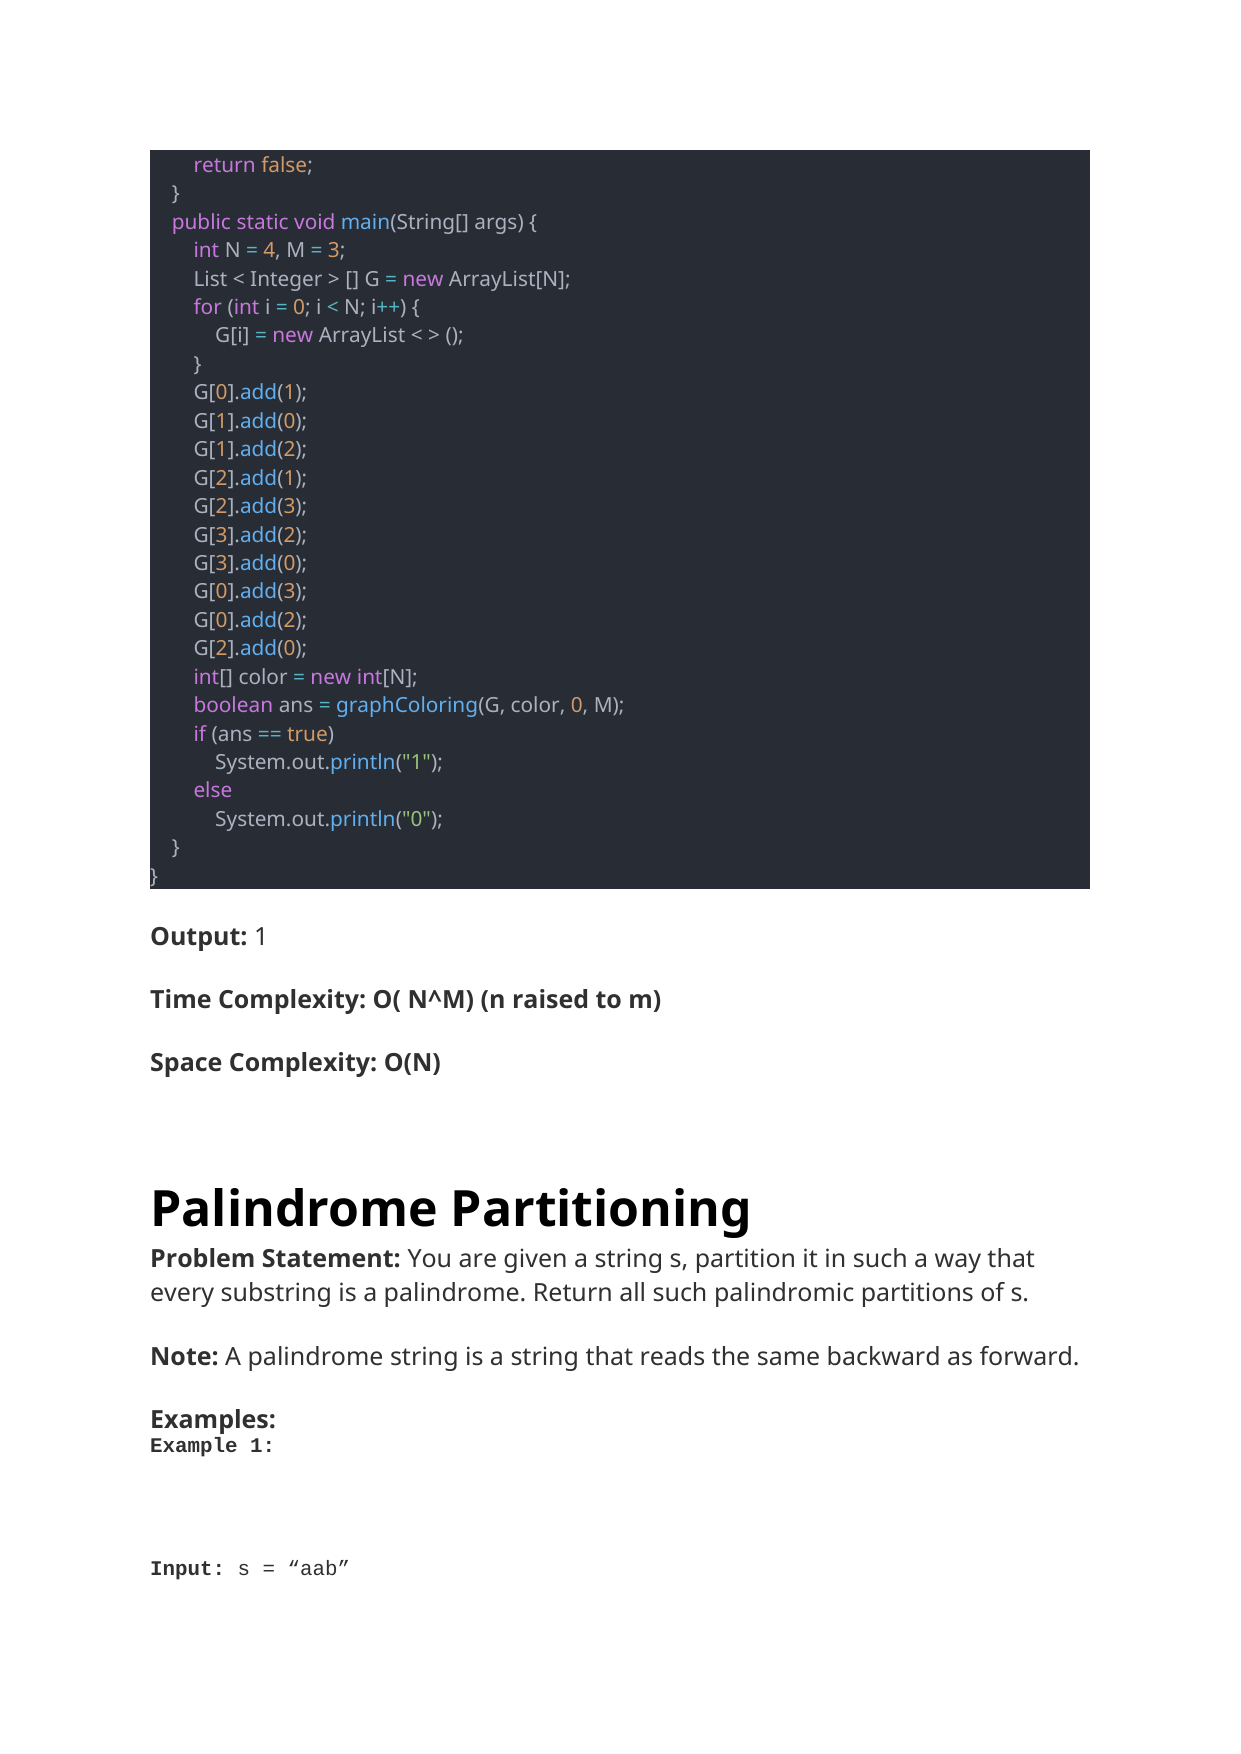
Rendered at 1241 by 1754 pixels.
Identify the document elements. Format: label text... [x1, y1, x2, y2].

text } [150, 349, 1090, 377]
text G[3].add(0); [150, 548, 1090, 577]
text System.out.println("0"); [150, 804, 1090, 832]
text Space Complexity: O(N) [150, 1045, 1090, 1079]
text public static void main(String[] args) { [150, 207, 1090, 235]
text Example 1: [150, 1436, 1090, 1459]
text G[2].add(3); [150, 491, 1090, 520]
text int N = 4, M = 3; [150, 235, 1090, 264]
text System.out.println("1"); [150, 747, 1090, 776]
text } [150, 178, 1090, 207]
text Problem Statement: You are given a string s, partition it in such a way that every substring is a palindrome. Return all such palindromic partitions of s. [150, 1241, 1090, 1309]
text return false; [150, 150, 1090, 178]
text else [150, 776, 1090, 804]
text G[i] = new ArrayList < > (); [150, 321, 1090, 349]
text G[2].add(0); [150, 633, 1090, 662]
text for (int i = 0; i < N; i++) { [150, 292, 1090, 321]
text if (ans == true) [150, 719, 1090, 747]
text Input: s = “aab” [150, 1558, 1090, 1581]
text List < Integer > [] G = new ArrayList[N]; [150, 264, 1090, 292]
text G[0].add(2); [150, 605, 1090, 633]
text G[0].add(1); [150, 377, 1090, 406]
text } [150, 861, 1090, 889]
text G[2].add(1); [150, 463, 1090, 491]
text G[3].add(2); [150, 520, 1090, 548]
text G[1].add(2); [150, 434, 1090, 463]
text Note: A palindrome string is a string that reads the same backward as forward. [150, 1338, 1090, 1372]
text G[1].add(0); [150, 406, 1090, 434]
text Time Complexity: O( N^M) (n raised to m) [150, 982, 1090, 1016]
text boolean ans = graphColoring(G, color, 0, M); [150, 690, 1090, 719]
text } [150, 832, 1090, 861]
text Examples: [150, 1401, 1090, 1436]
text G[0].add(3); [150, 577, 1090, 605]
subtitle Palindrome Partitioning [150, 1173, 1090, 1241]
text int[] color = new int[N]; [150, 662, 1090, 690]
text Output: 1 [150, 918, 1090, 953]
